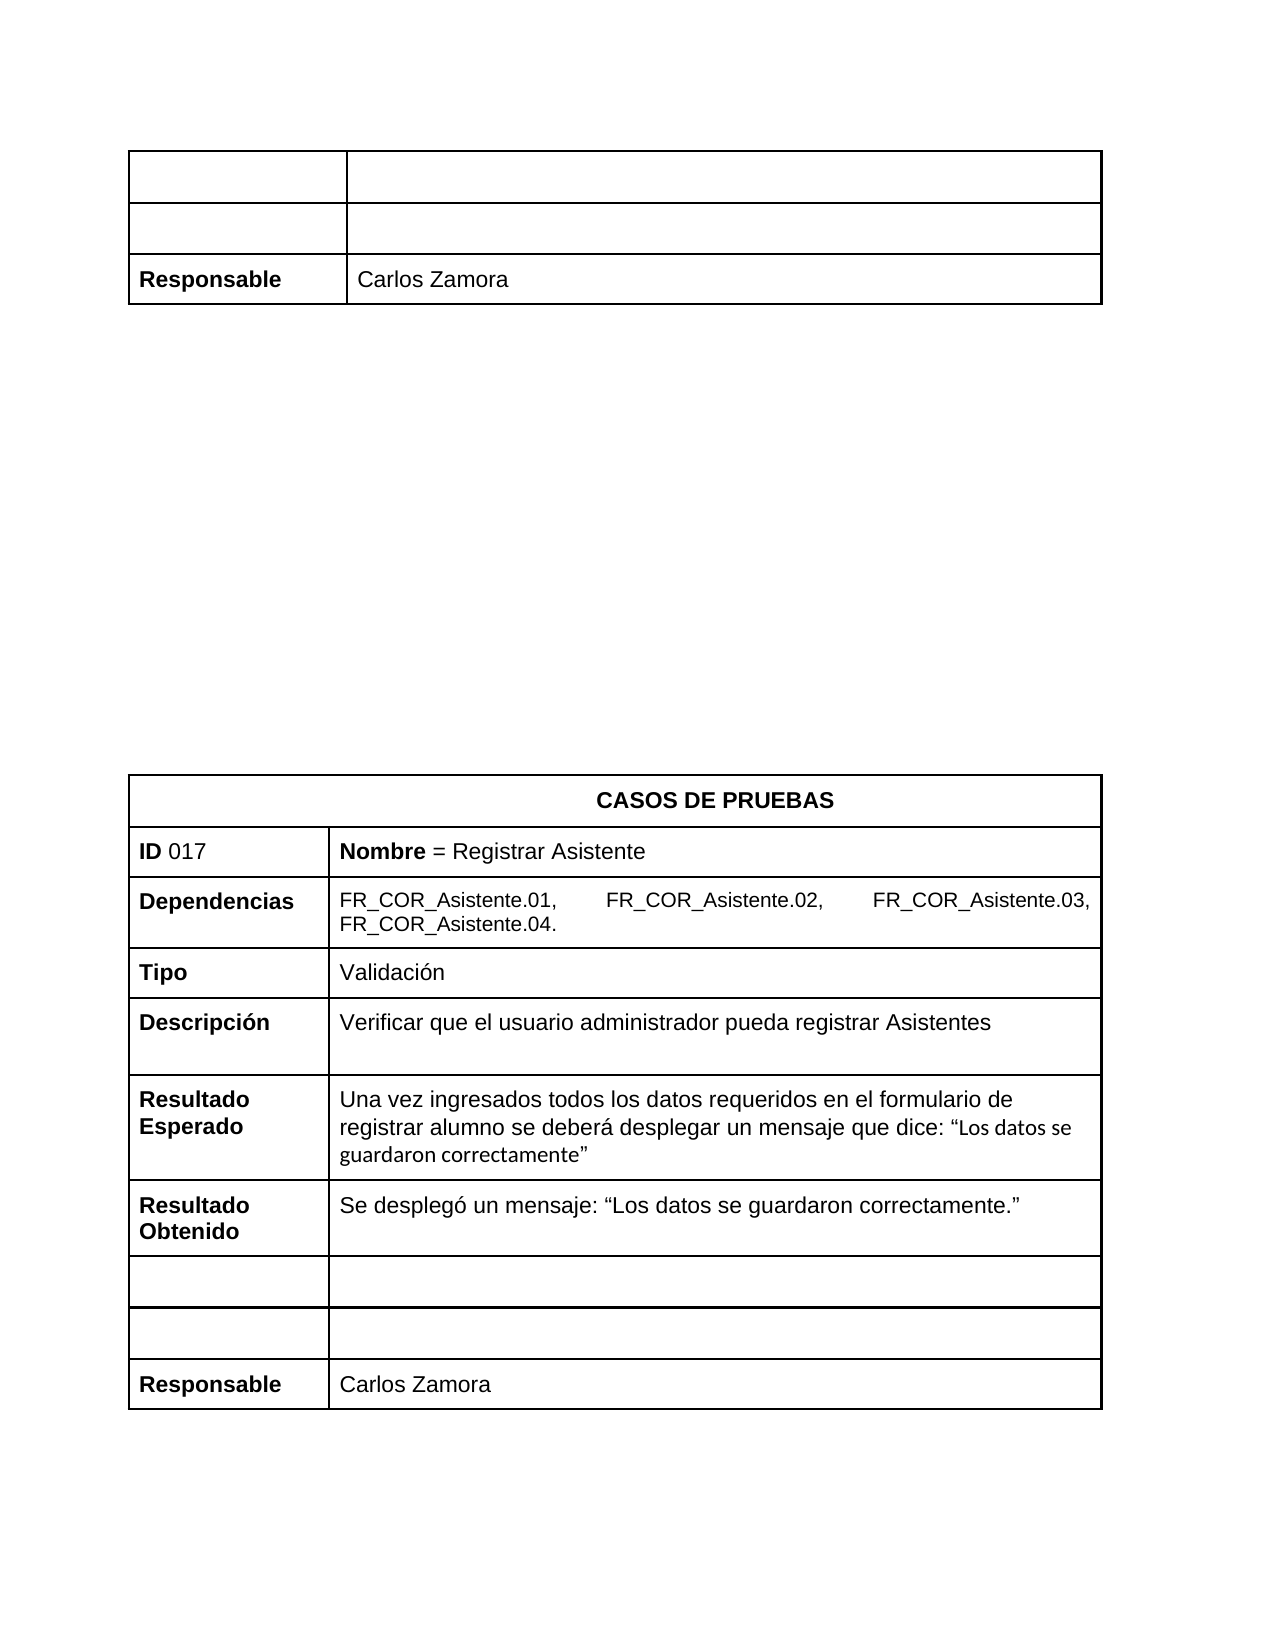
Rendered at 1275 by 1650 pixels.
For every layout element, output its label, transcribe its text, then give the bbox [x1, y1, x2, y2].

table_cell ID 017 [130, 828, 328, 876]
table_cell Carlos Zamora [348, 255, 1100, 303]
table_cell Tipo [130, 949, 328, 997]
table_header [130, 776, 329, 826]
table_cell Se desplegó un mensaje: “Los datos se guardaron correctamente.” [330, 1181, 1100, 1255]
table_cell [330, 1309, 1100, 1358]
table_cell Descripción [130, 999, 328, 1074]
table_cell Resultado Esperado [130, 1076, 328, 1179]
table_cell Validación [330, 949, 1100, 997]
table_cell Una vez ingresados todos los datos requeridos en el formulario de registrar alumno se deberá desplegar un mensaje que dice: “Los datos se guardaron correctamente” [330, 1076, 1100, 1179]
table_cell Responsable [130, 255, 346, 303]
table_cell [130, 152, 346, 202]
table_cell [130, 1309, 328, 1358]
table_cell Nombre = Registrar Asistente [330, 828, 1100, 876]
table_cell Carlos Zamora [330, 1360, 1100, 1408]
table_cell [330, 1257, 1100, 1306]
table_cell Resultado Obtenido [130, 1181, 328, 1255]
table_cell [348, 204, 1100, 253]
table_cell Responsable [130, 1360, 328, 1408]
table_cell FR_COR_Asistente.01, FR_COR_Asistente.02, FR_COR_Asistente.03, FR_COR_Asistente.04. [330, 878, 1100, 947]
table_header CASOS DE PRUEBAS [329, 776, 1100, 826]
table_cell Dependencias [130, 878, 328, 947]
table_cell [130, 204, 346, 253]
table_cell [130, 1257, 328, 1306]
table_cell Verificar que el usuario administrador pueda registrar Asistentes [330, 999, 1100, 1074]
table_cell [348, 152, 1100, 202]
